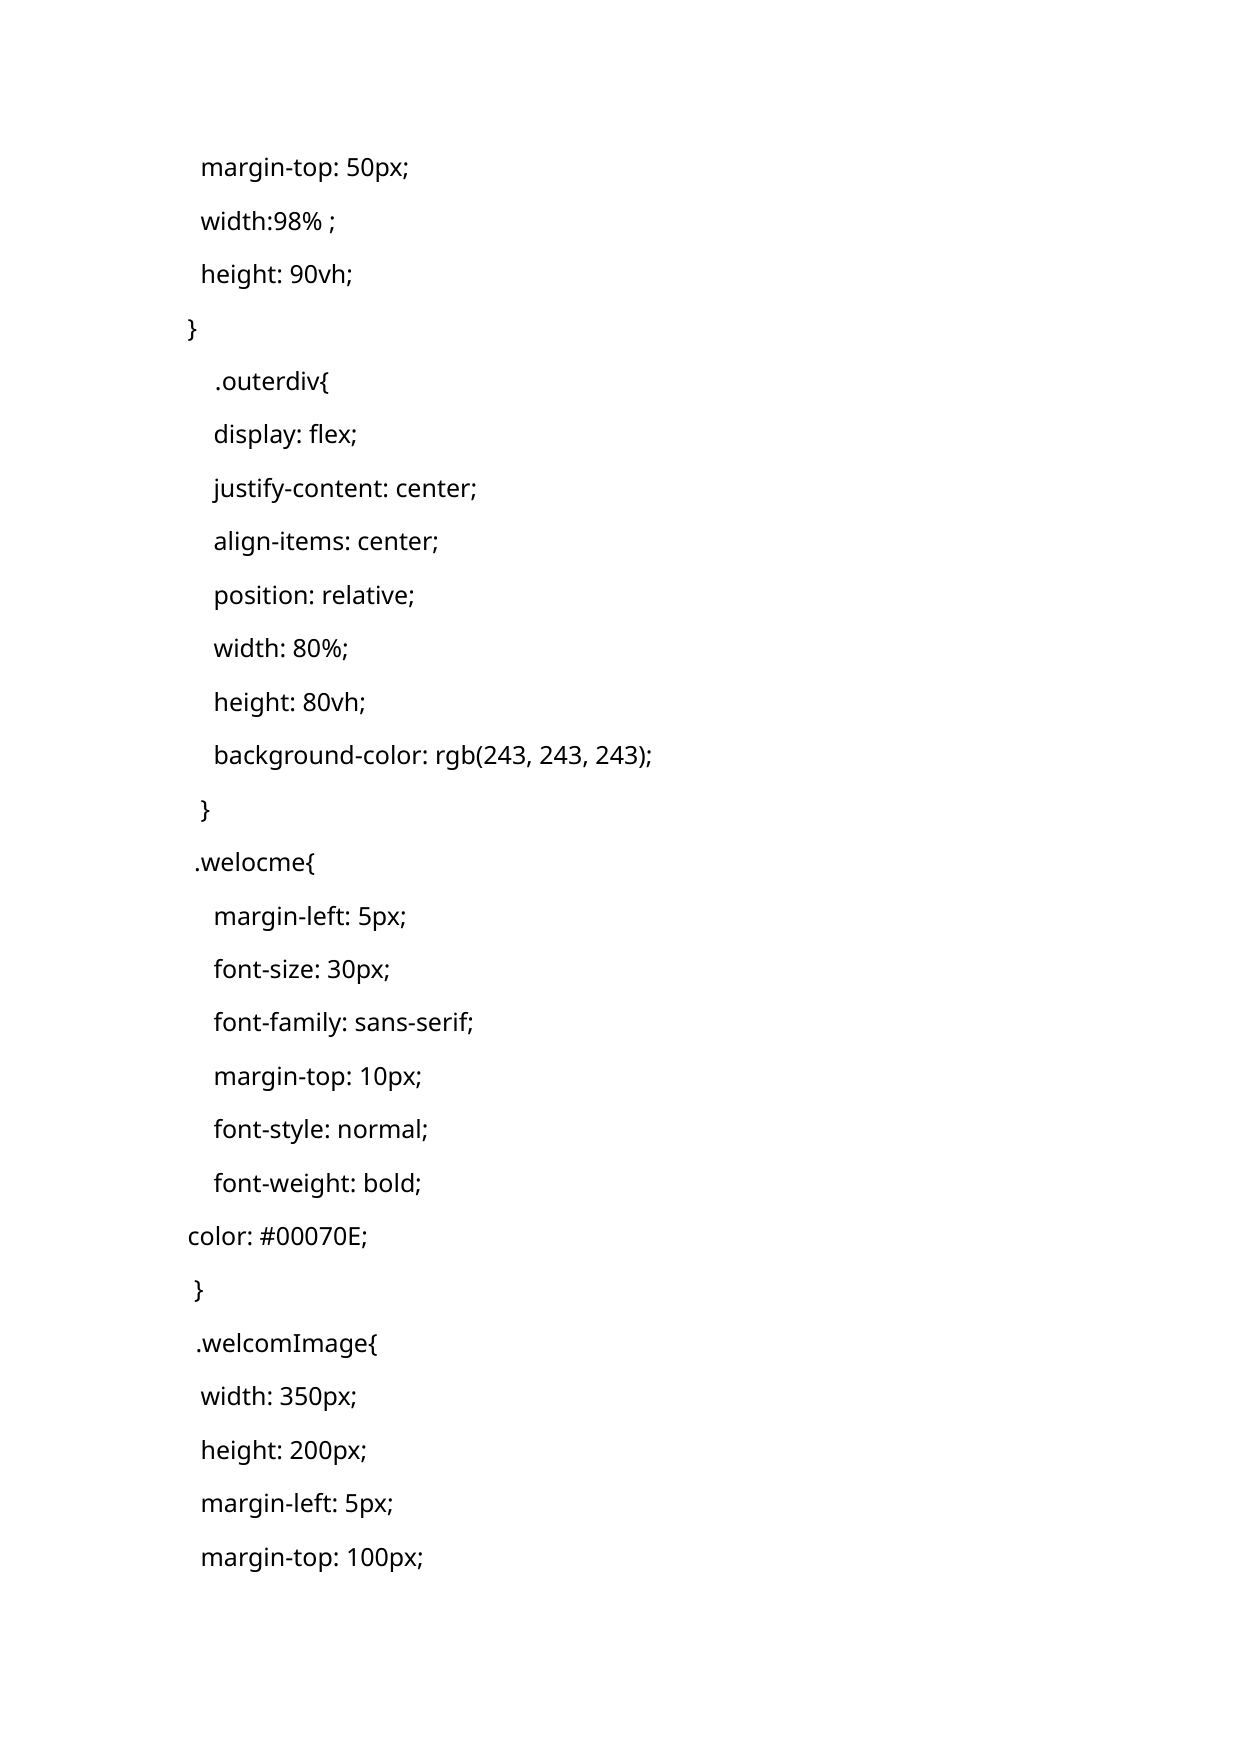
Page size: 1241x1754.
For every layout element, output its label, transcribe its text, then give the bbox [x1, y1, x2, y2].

text } [187, 1272, 1090, 1306]
text margin-left: 5px; [187, 898, 1090, 932]
text align-items: center; [187, 524, 1090, 558]
text background-color: rgb(243, 243, 243); [187, 738, 1090, 772]
text justify-content: center; [187, 471, 1090, 505]
text height: 80vh; [187, 684, 1090, 718]
text margin-top: 10px; [187, 1058, 1090, 1092]
text width:98% ; [187, 203, 1090, 237]
text } [187, 791, 1090, 825]
text } [187, 310, 1090, 344]
text .outerdiv{ [150, 364, 1090, 398]
text color: #00070E; [187, 1219, 1090, 1253]
text font-style: normal; [187, 1112, 1090, 1146]
text position: relative; [187, 577, 1090, 612]
text font-weight: bold; [187, 1165, 1090, 1199]
text width: 350px; [187, 1379, 1090, 1413]
text height: 200px; [187, 1432, 1090, 1467]
text margin-left: 5px; [187, 1486, 1090, 1520]
text .welocme{ [187, 845, 1090, 879]
text width: 80%; [187, 631, 1090, 665]
text margin-top: 50px; [187, 150, 1090, 184]
text margin-top: 100px; [187, 1539, 1090, 1573]
text font-size: 30px; [187, 952, 1090, 986]
text .welcomImage{ [150, 1326, 1090, 1360]
text display: flex; [187, 417, 1090, 451]
text font-family: sans-serif; [187, 1005, 1090, 1039]
text height: 90vh; [187, 257, 1090, 291]
